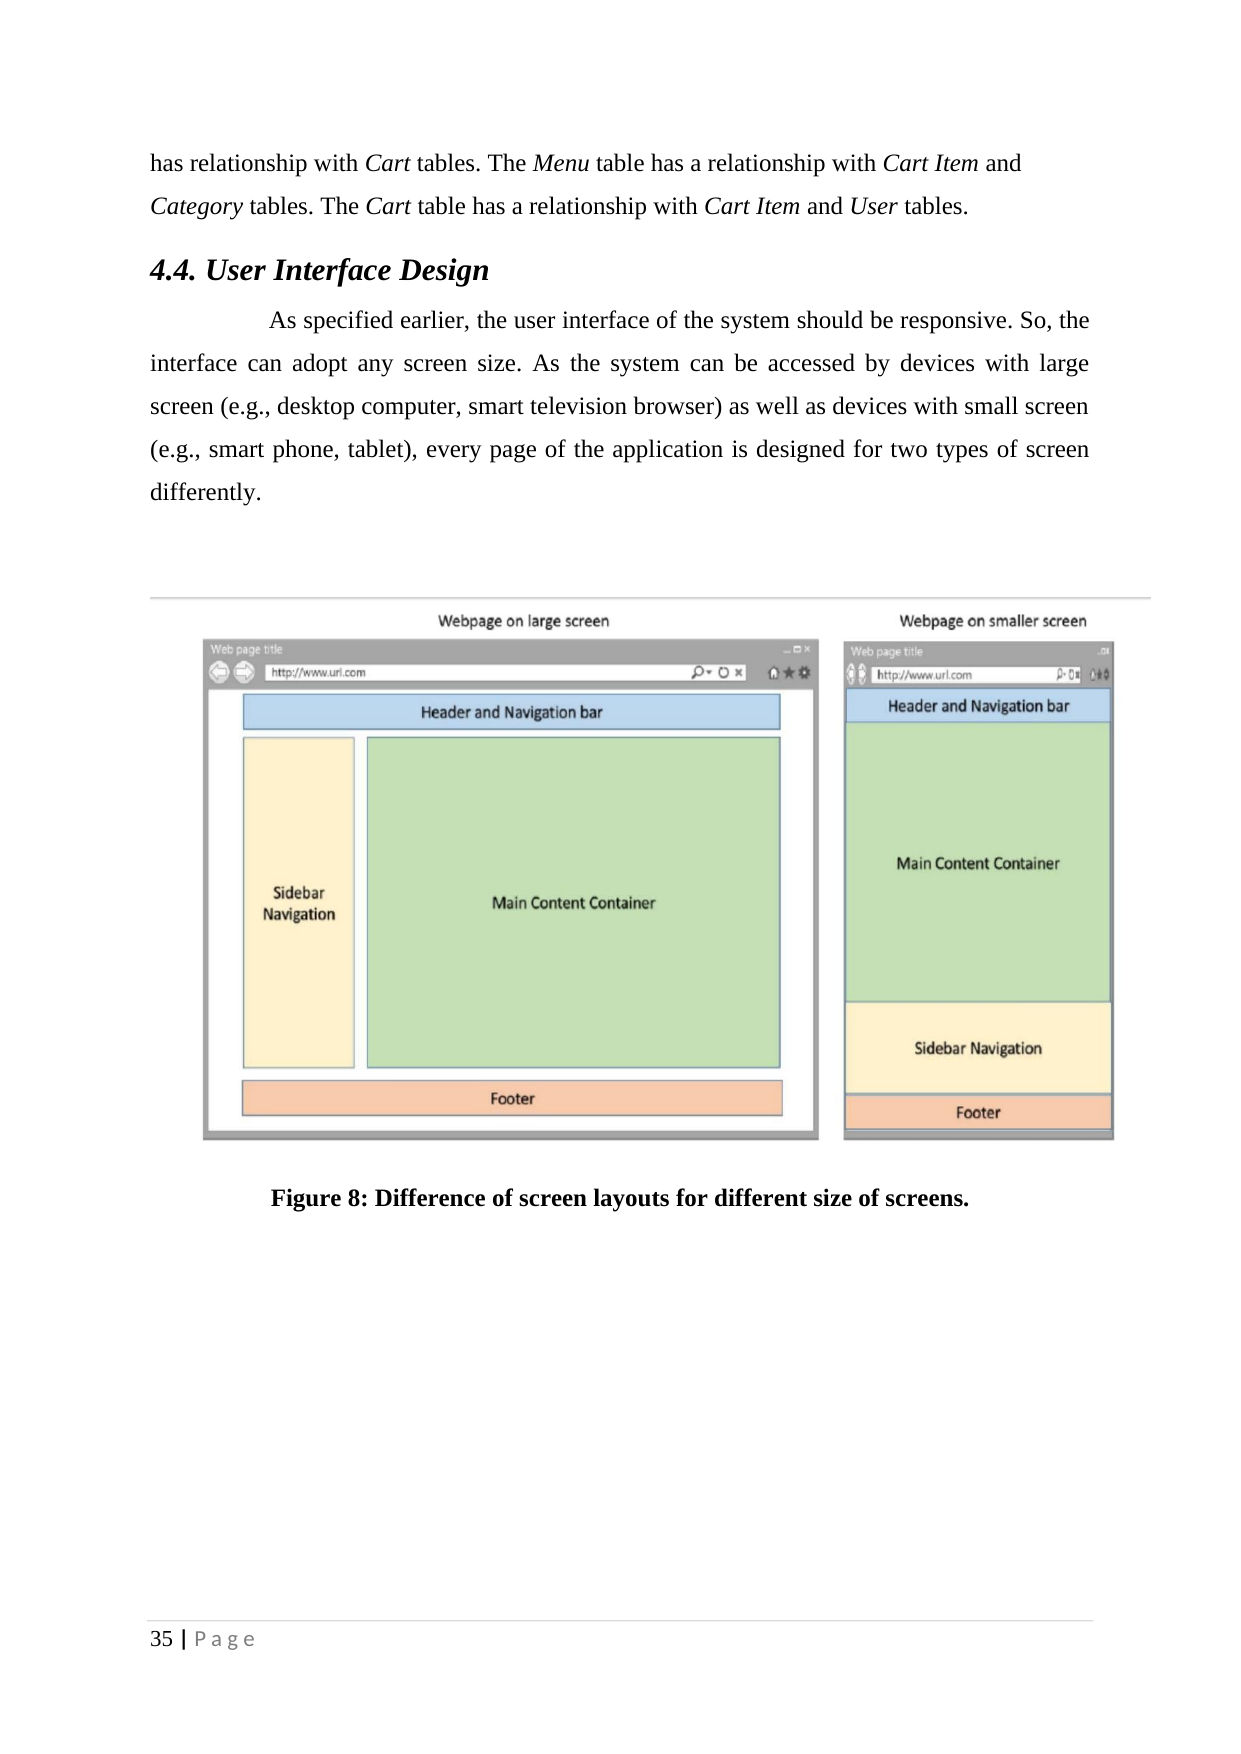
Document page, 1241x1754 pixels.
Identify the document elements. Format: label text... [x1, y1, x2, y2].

picture [150, 597, 1151, 1142]
text As specified earlier, the user interface of the system should be responsive. So, the interface can adopt any screen size. As the system can be accessed by devices with large screen (e.g., desktop computer, smart television browser) as well as devices with small screen (e.g., smart phone, tablet), every page of the application is designed for two types of screen differently. [150, 305, 1090, 506]
subtitle User Interface Design [150, 251, 1211, 287]
text Category tables. The Cart table has a relationship with Cart Item and User tables. [150, 191, 1211, 220]
subtitle Figure 8: Difference of screen layouts for different size of screens. [271, 1183, 1211, 1211]
text has relationship with Cart tables. The Menu table has a relationship with Cart Item and [150, 148, 1211, 177]
